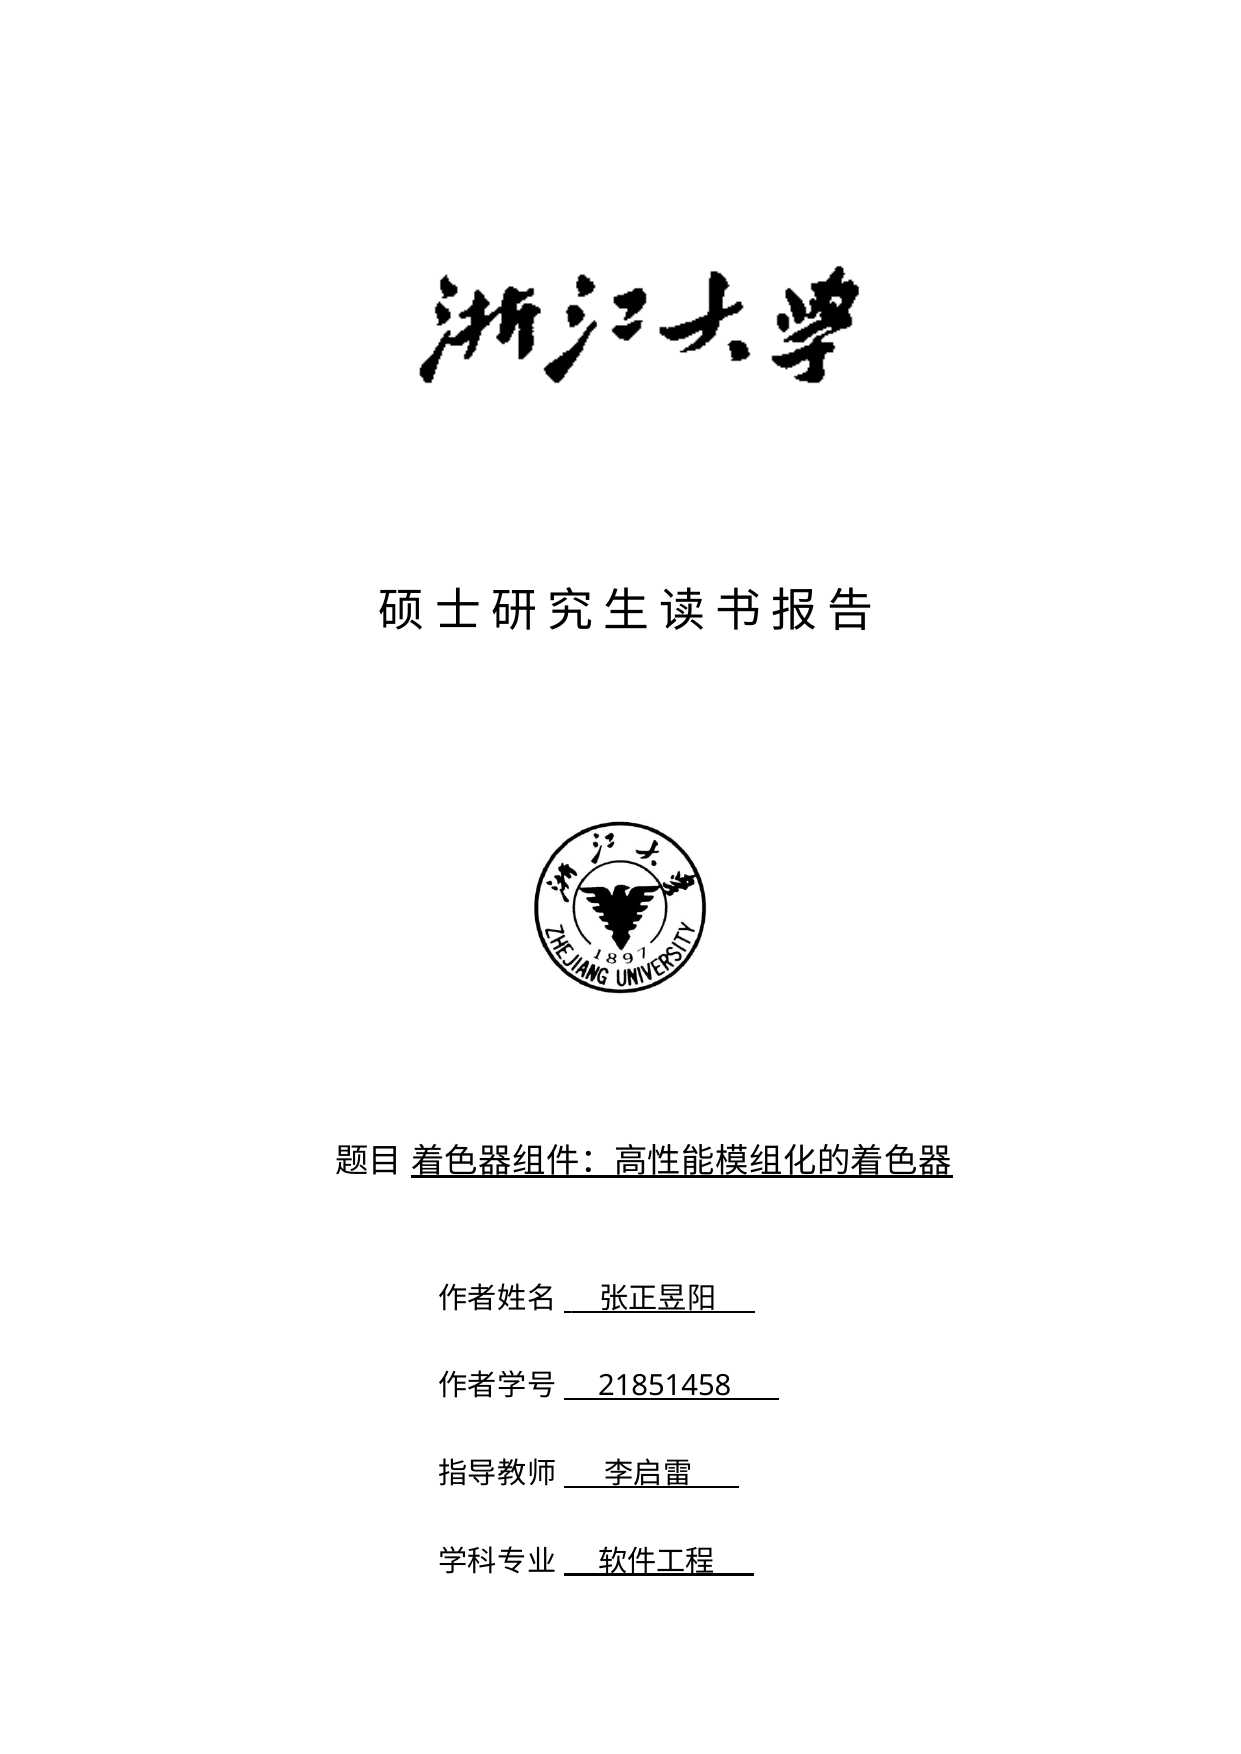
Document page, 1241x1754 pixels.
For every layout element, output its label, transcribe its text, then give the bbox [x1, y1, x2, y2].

picture [532, 820, 708, 995]
text 指导教师 李启雷 [379, 1437, 1053, 1502]
text 学科专业 软件工程 [379, 1525, 1053, 1590]
text 作者学号 21851458 [379, 1349, 1053, 1414]
text 硕 士 研 究 生 读 书 报 告 [187, 558, 1053, 655]
picture [393, 243, 887, 400]
text 作者姓名 张正昱阳 [379, 1262, 1053, 1327]
text 题目 着色器组件：高性能模组化的着色器 [335, 1126, 1053, 1191]
